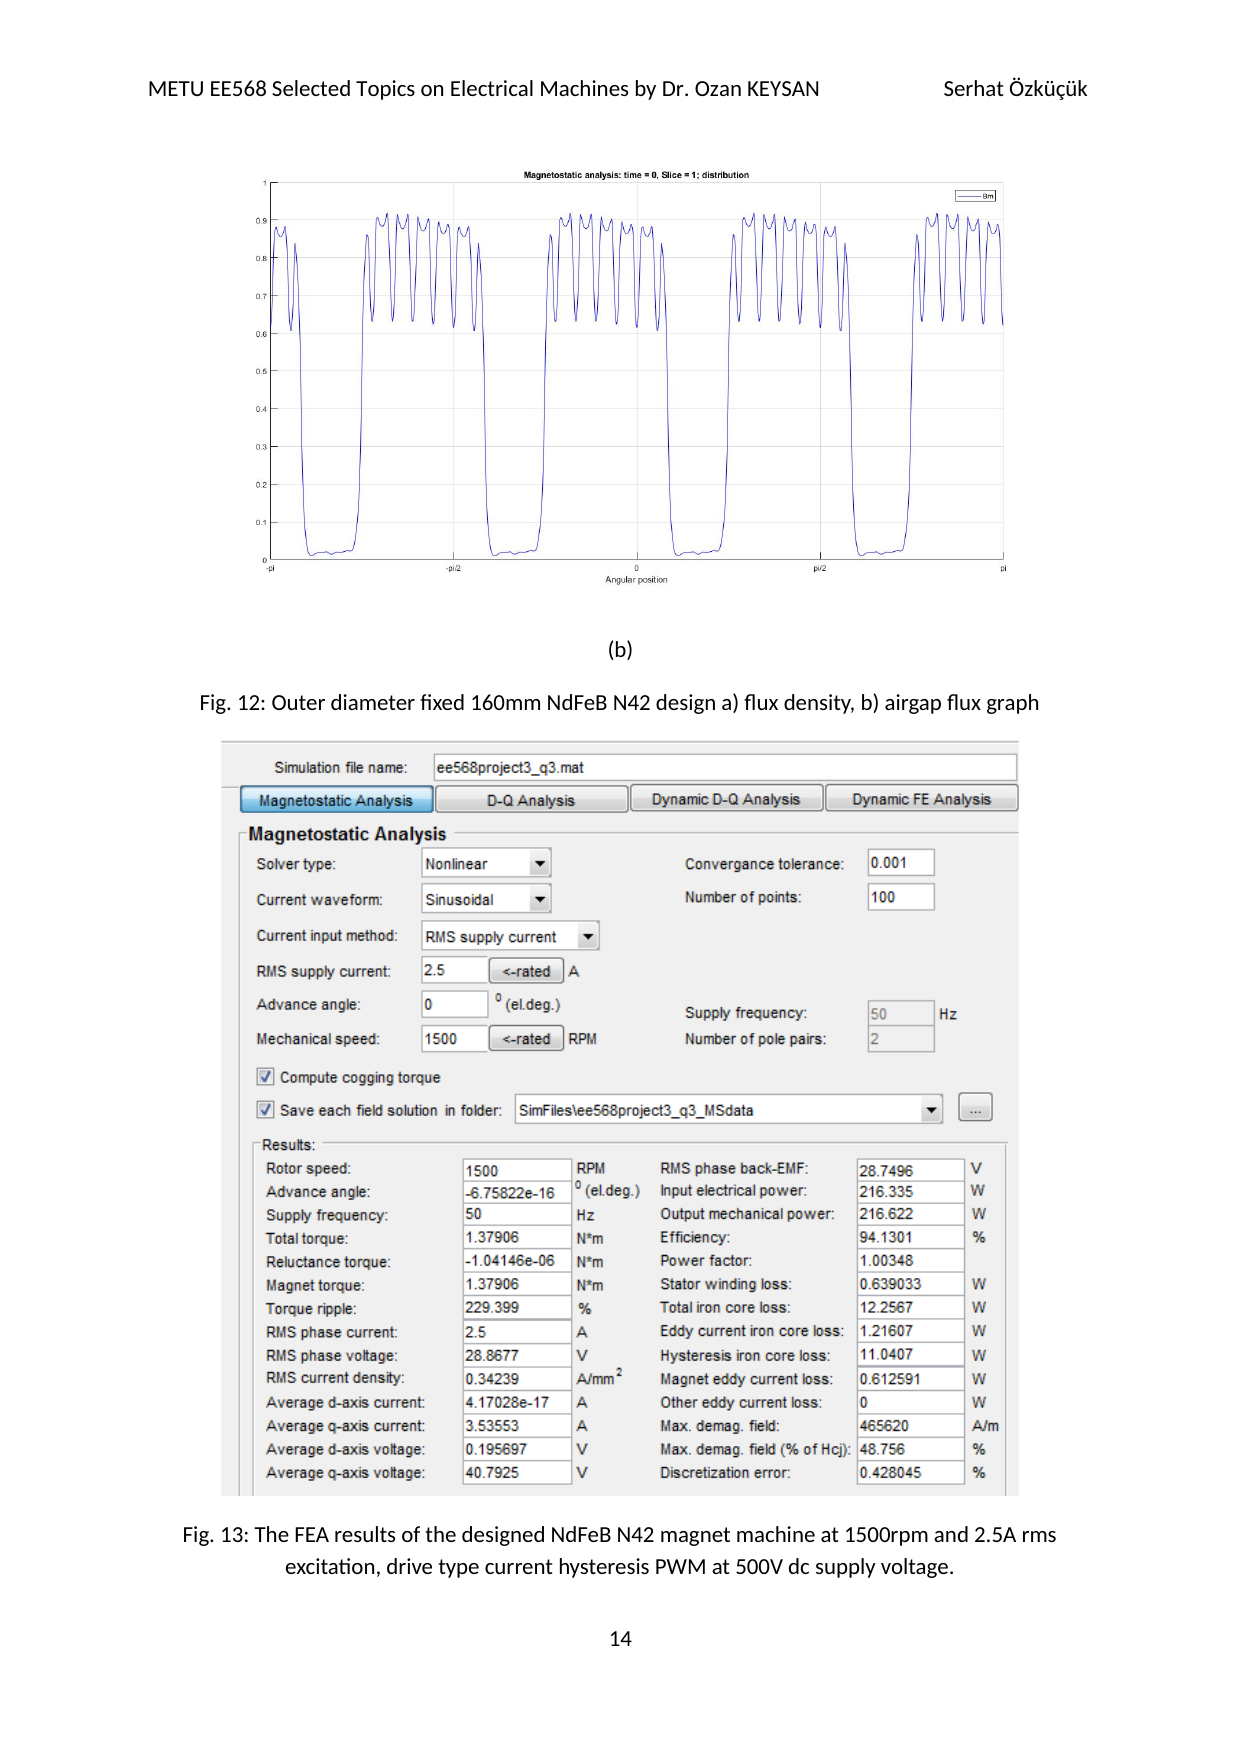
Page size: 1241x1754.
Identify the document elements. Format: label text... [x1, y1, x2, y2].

picture [221, 740, 1019, 1496]
text Fig. 12: Outer diameter fixed 160mm NdFeB N42 design a) flux density, b) airgap flux graph [148, 688, 1093, 716]
picture [147, 147, 1093, 610]
text Fig. 13: The FEA results of the designed NdFeB N42 magnet machine at 1500rpm and 2.5A rms excitation, drive type current hysteresis PWM at 500V dc supply voltage. [148, 1520, 1093, 1581]
text (b) [148, 635, 1093, 663]
